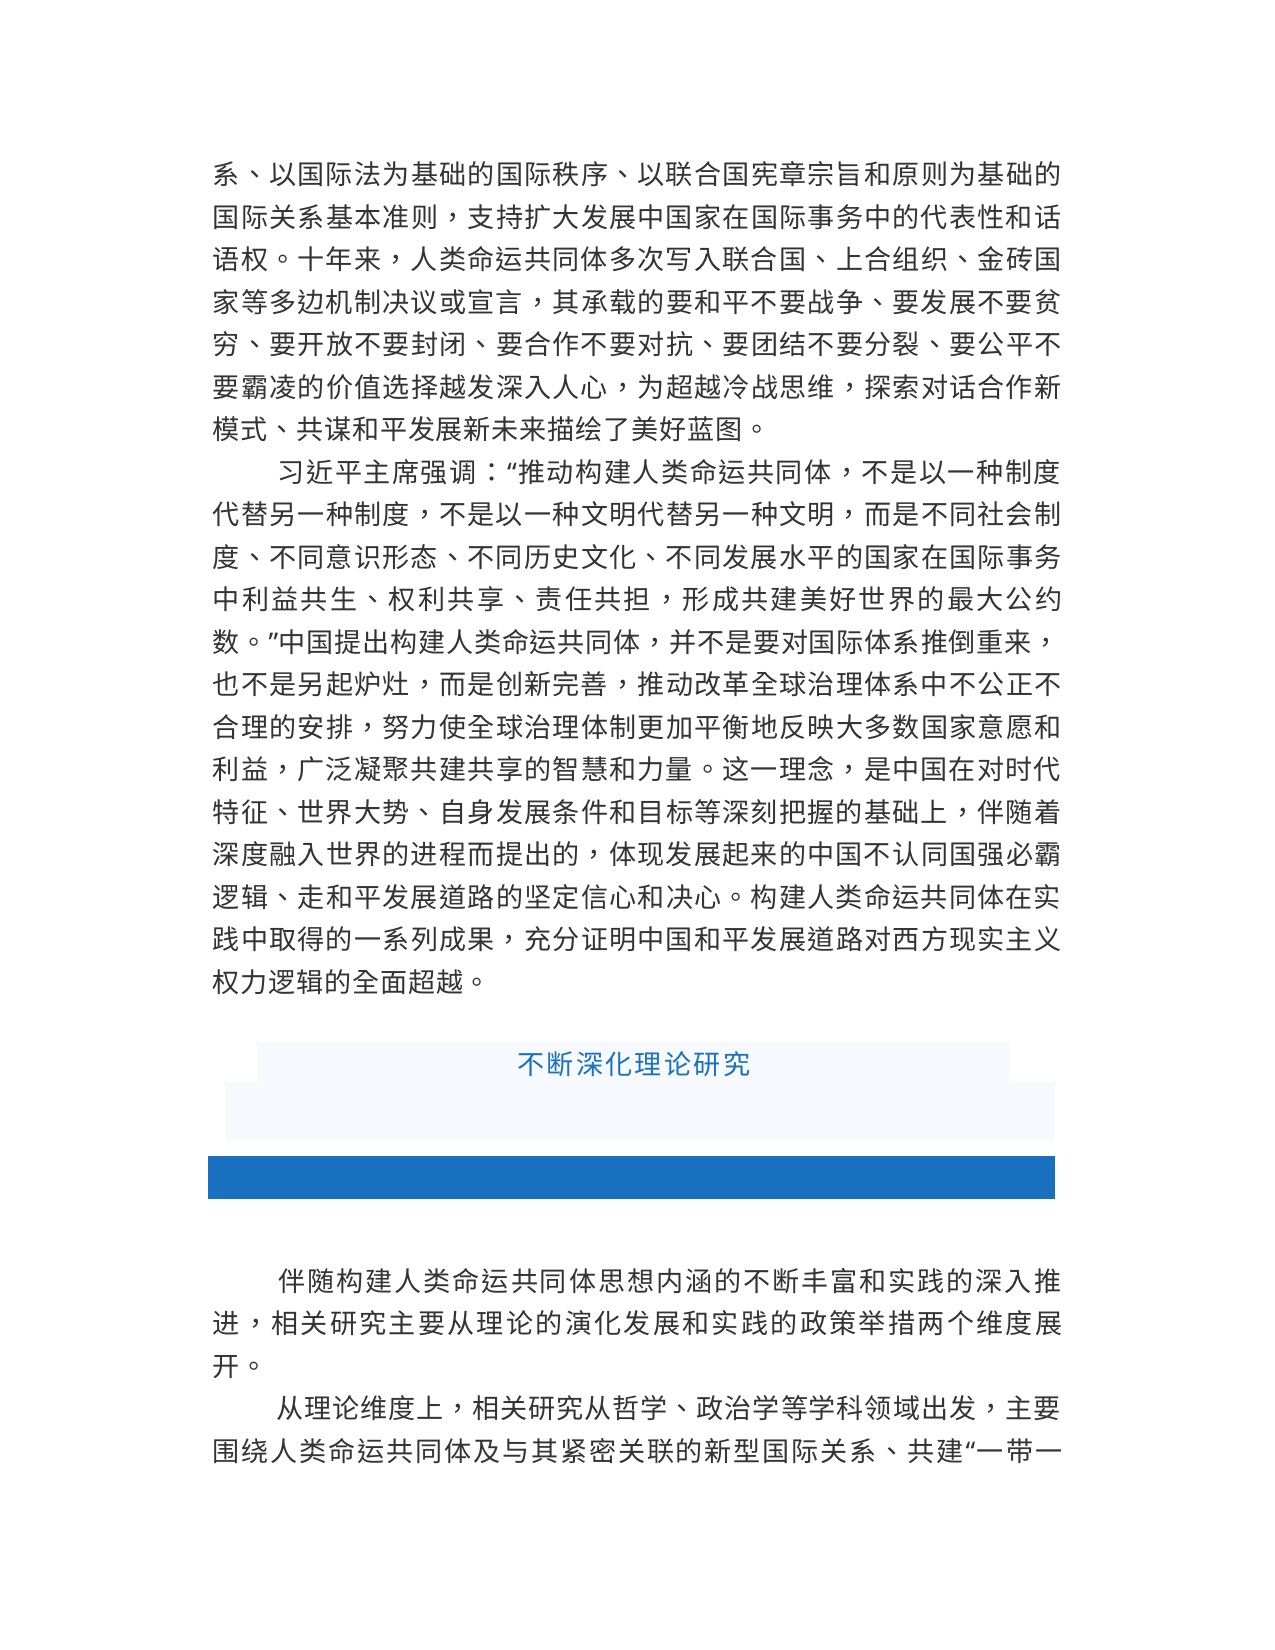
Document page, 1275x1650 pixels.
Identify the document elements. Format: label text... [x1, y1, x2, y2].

text 习近平主席强调：“推动构建人类命运共同体，不是以一种制度代替另一种制度，不是以一种文明代替另一种文明，而是不同社会制度、不同意识形态、不同历史文化、不同发展水平的国家在国际事务中利益共生、权利共享、责任共担，形成共建美好世界的最大公约数。”中国提出构建人类命运共同体，并不是要对国际体系推倒重来，也不是另起炉灶，而是创新完善，推动改革全球治理体系中不公正不合理的安排，努力使全球治理体制更加平衡地反映大多数国家意愿和利益，广泛凝聚共建共享的智慧和力量。这一理念，是中国在对时代特征、世界大势、自身发展条件和目标等深刻把握的基础上，伴随着深度融入世界的进程而提出的，体现发展起来的中国不认同国强必霸逻辑、走和平发展道路的坚定信心和决心。构建人类命运共同体在实践中取得的一系列成果，充分证明中国和平发展道路对西方现实主义权力逻辑的全面超越。 [212, 447, 1062, 1000]
text 伴随构建人类命运共同体思想内涵的不断丰富和实践的深入推进，相关研究主要从理论的演化发展和实践的政策举措两个维度展开。 [212, 1257, 1062, 1384]
text 不断深化理论研究 [257, 1042, 1010, 1082]
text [212, 1384, 1062, 1469]
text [212, 150, 1062, 447]
